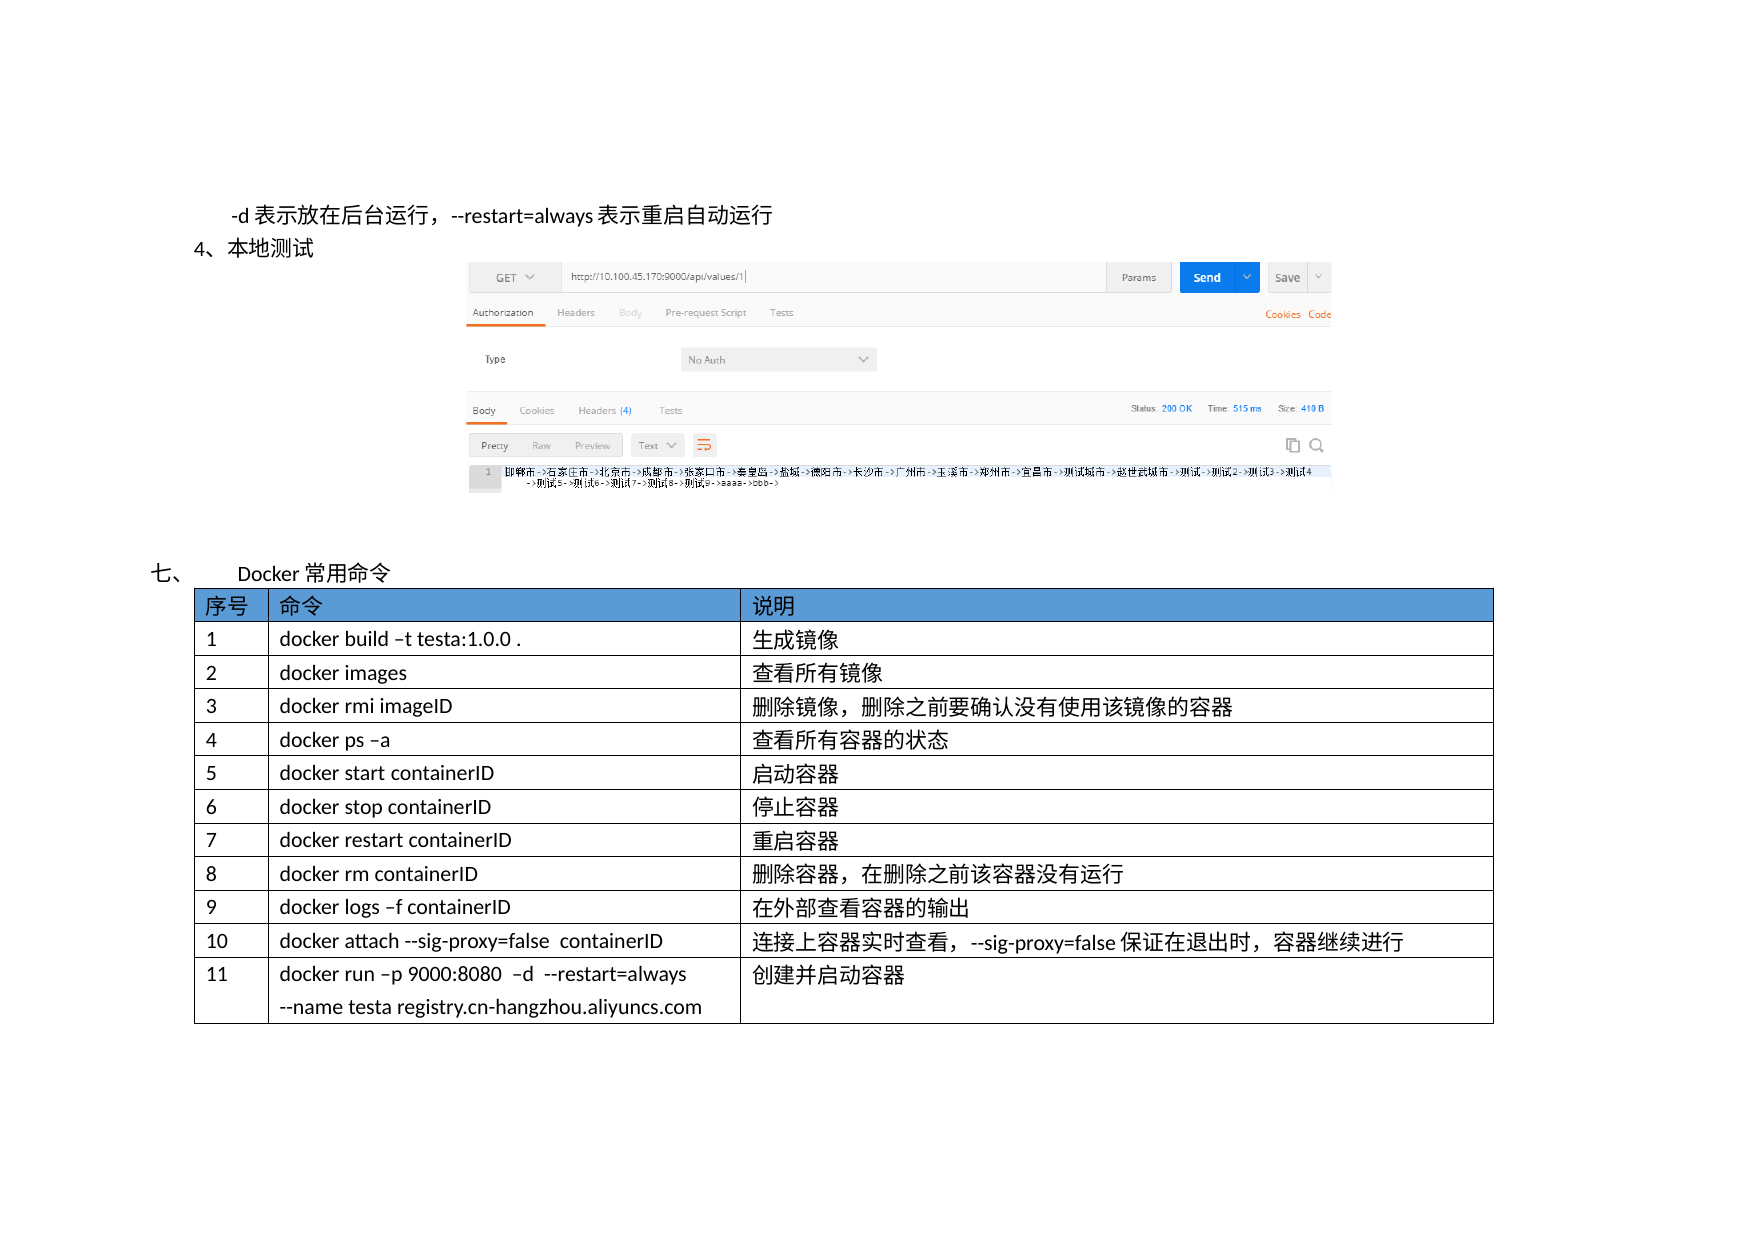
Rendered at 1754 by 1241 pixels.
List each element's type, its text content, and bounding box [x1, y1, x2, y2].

table_cell 创建并启动容器 [741, 958, 1493, 1023]
table_cell docker stop containerID [269, 790, 740, 822]
table_cell 4 [195, 723, 268, 755]
table_cell 3 [195, 689, 268, 722]
list -d表示放在后台运行，--restart=always表示重启自动运行 [231, 198, 1604, 230]
table_cell docker rm containerID [269, 857, 740, 889]
table_header 序号 [195, 589, 268, 621]
table_cell docker images [269, 656, 740, 688]
table_cell 11 [195, 958, 268, 1023]
table_cell docker restart containerID [269, 824, 740, 856]
table_cell 1 [195, 622, 268, 655]
picture [466, 262, 1332, 493]
table_header 命令 [269, 589, 740, 621]
table_cell 在外部查看容器的输出 [741, 891, 1493, 923]
table_cell docker attach --sig-proxy=false containerID [269, 924, 740, 957]
table_cell 停止容器 [741, 790, 1493, 822]
table_cell 删除容器，在删除之前该容器没有运行 [741, 857, 1493, 889]
table_cell docker ps –a [269, 723, 740, 755]
text 4、本地测试 [150, 230, 1604, 263]
table_cell 5 [195, 756, 268, 789]
table_cell 重启容器 [741, 824, 1493, 856]
table_cell 6 [195, 790, 268, 822]
table_cell docker build –t testa:1.0.0 . [269, 622, 740, 655]
table_cell 删除镜像，删除之前要确认没有使用该镜像的容器 [741, 689, 1493, 722]
table_cell 8 [195, 857, 268, 889]
table_cell docker start containerID [269, 756, 740, 789]
table_cell 查看所有镜像 [741, 656, 1493, 688]
table_cell 10 [195, 924, 268, 957]
table_cell 7 [195, 824, 268, 856]
table_cell 生成镜像 [741, 622, 1493, 655]
table_cell docker run –p 9000:8080 –d --restart=always --name testa registry.cn-hangzhou.aliyuncs.com /zhhtequipmanagerservices/testa:1.0. [269, 958, 740, 1023]
table_header 说明 [741, 589, 1493, 621]
table_cell 启动容器 [741, 756, 1493, 789]
table_cell docker logs –f containerID [269, 891, 740, 923]
table_cell 2 [195, 656, 268, 688]
table_cell docker rmi imageID [269, 689, 740, 722]
list Docker常用命令 [150, 555, 1604, 588]
table_cell 查看所有容器的状态 [741, 723, 1493, 755]
table_cell 9 [195, 891, 268, 923]
table_cell 连接上容器实时查看，--sig-proxy=false保证在退出时，容器继续进行 [741, 924, 1493, 957]
